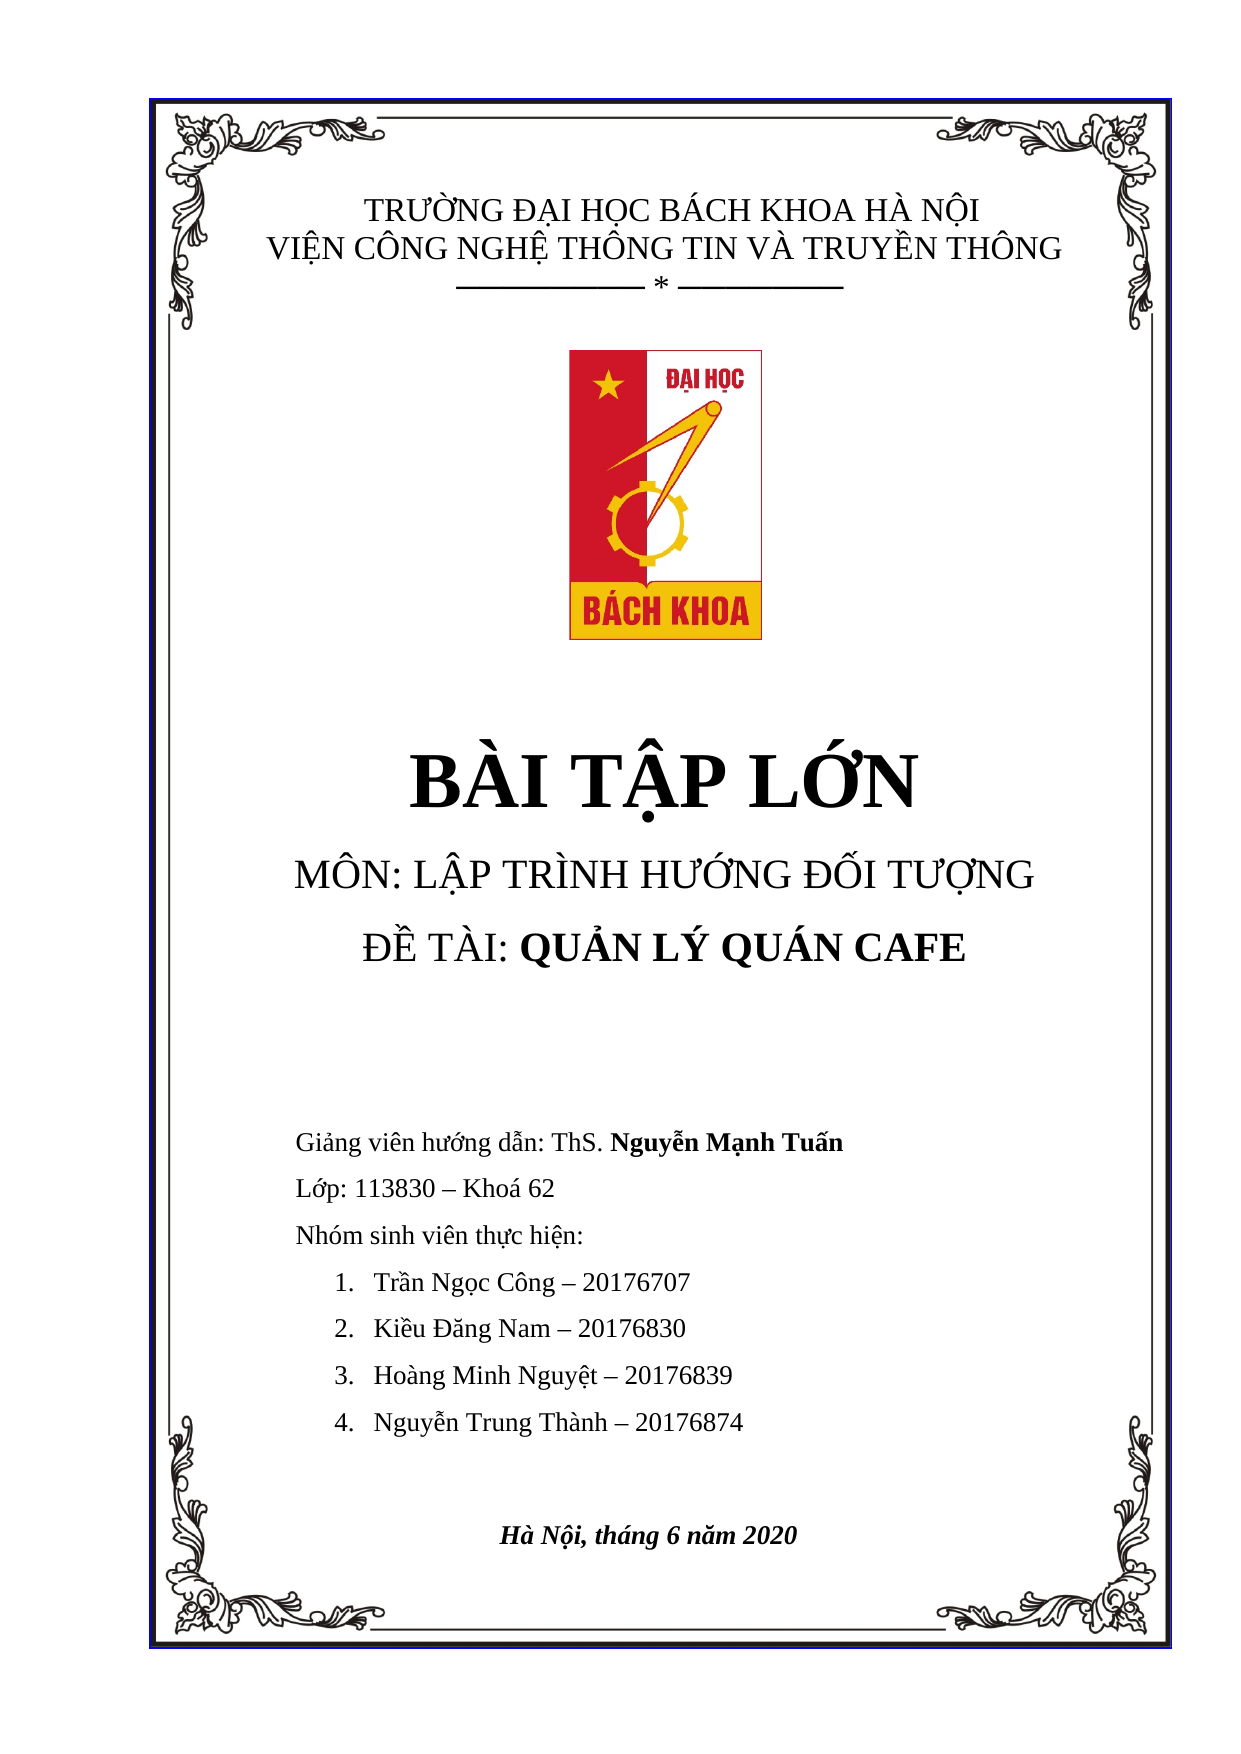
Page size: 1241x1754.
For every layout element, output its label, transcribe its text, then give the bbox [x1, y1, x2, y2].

text Lớp: 113830 – Khoá 62 [295, 1172, 1122, 1203]
picture [151, 99, 1171, 1647]
list Trần Ngọc Công – 20176707 [354, 1266, 1122, 1297]
list Kiều Đăng Nam – 20176830 [354, 1312, 1122, 1343]
text ──────── * ─────── [177, 267, 1122, 305]
text Nhóm sinh viên thực hiện: [295, 1219, 1122, 1250]
text BÀI TẬP LỚN [177, 733, 1152, 824]
text TRƯỜNG ĐẠI HỌC BÁCH KHOA HÀ NỘI [177, 190, 1166, 228]
list Nguyễn Trung Thành – 20176874 [354, 1406, 1122, 1437]
text MÔN: LẬP TRÌNH HƯỚNG ĐỐI TƯỢNG [177, 849, 1152, 897]
text VIỆN CÔNG NGHỆ THÔNG TIN VÀ TRUYỀN THÔNG [177, 228, 1152, 267]
text Hà Nội, tháng 6 năm 2020 [177, 1519, 1122, 1551]
text ĐỀ TÀI: QUẢN LÝ QUÁN CAFE [177, 922, 1152, 970]
text Giảng viên hướng dẫn: ThS. Nguyễn Mạnh Tuấn [295, 1126, 1122, 1157]
list Hoàng Minh Nguyệt – 20176839 [354, 1359, 1122, 1390]
